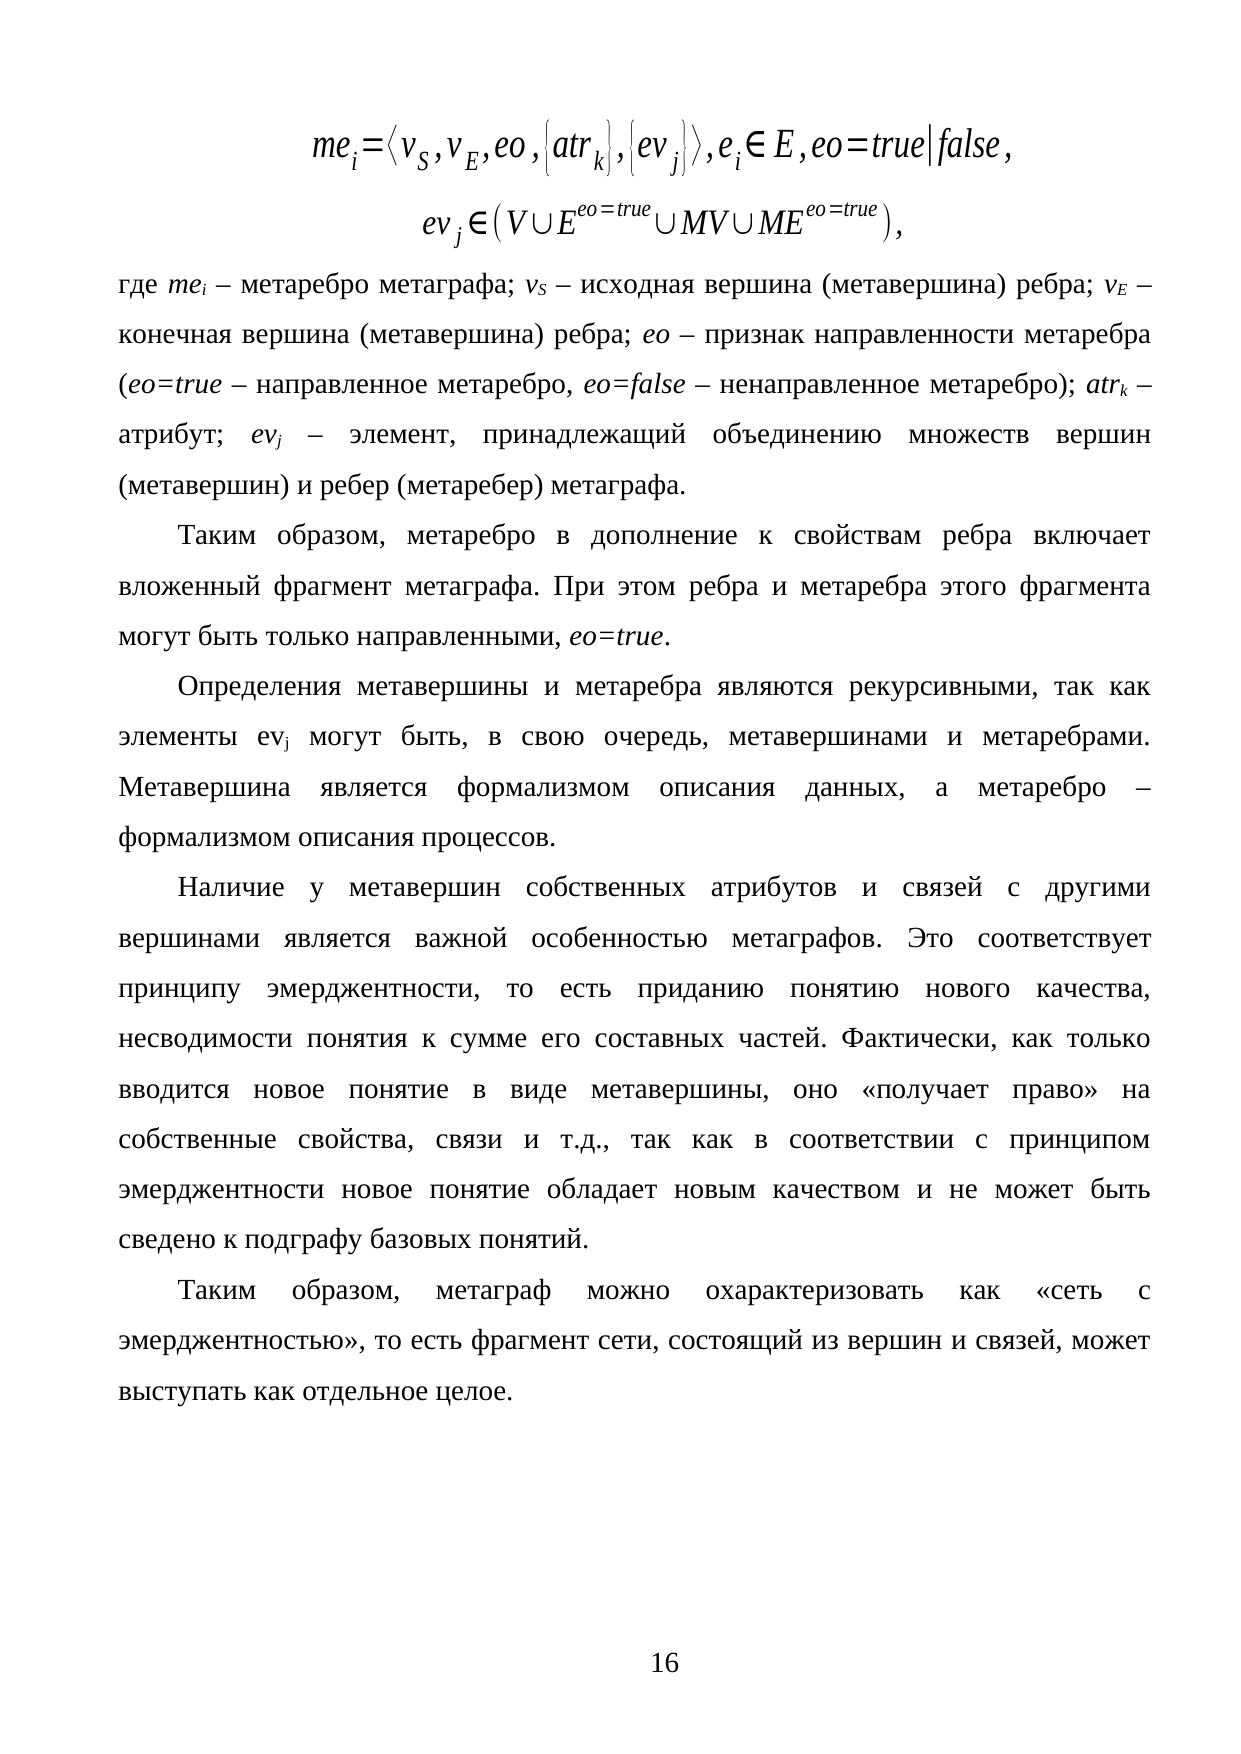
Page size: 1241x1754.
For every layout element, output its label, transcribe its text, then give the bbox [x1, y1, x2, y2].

text где mei – метаребро метаграфа; vS – исходная вершина (метавершина) ребра; vE – конечная вершина (метавершина) ребра; eo – признак направленности метаребра (eo=true – направленное метаребро, eo=false – ненаправленное метаребро); atrk – атрибут; evj – элемент, принадлежащий объединению множеств вершин (метавершин) и ребер (метаребер) метаграфа. [118, 266, 1152, 501]
text Наличие у метавершин собственных атрибутов и связей с другими вершинами является важной особенностью метаграфов. Это соответствует принципу эмерджентности, то есть приданию понятию нового качества, несводимости понятия к сумме его составных частей. Фактически, как только вводится новое понятие в виде метавершины, оно «получает право» на собственные свойства, связи и т.д., так как в соответствии с принципом эмерджентности новое понятие обладает новым качеством и не может быть сведено к подграфу базовых понятий. [118, 869, 1152, 1255]
text Таким образом, метаграф можно охарактеризовать как «сеть с эмерджентностью», то есть фрагмент сети, состоящий из вершин и связей, может выступать как отдельное целое. [118, 1272, 1152, 1406]
text Определения метавершины и метаребра являются рекурсивными, так как элементы evj могут быть, в свою очередь, метавершинами и метаребрами. Метавершина является формализмом описания данных, а метаребро – формализмом описания процессов. [118, 668, 1152, 853]
text Таким образом, метаребро в дополнение к свойствам ребра включает вложенный фрагмент метаграфа. При этом ребра и метаребра этого фрагмента могут быть только направленными, eo=true. [118, 517, 1152, 651]
